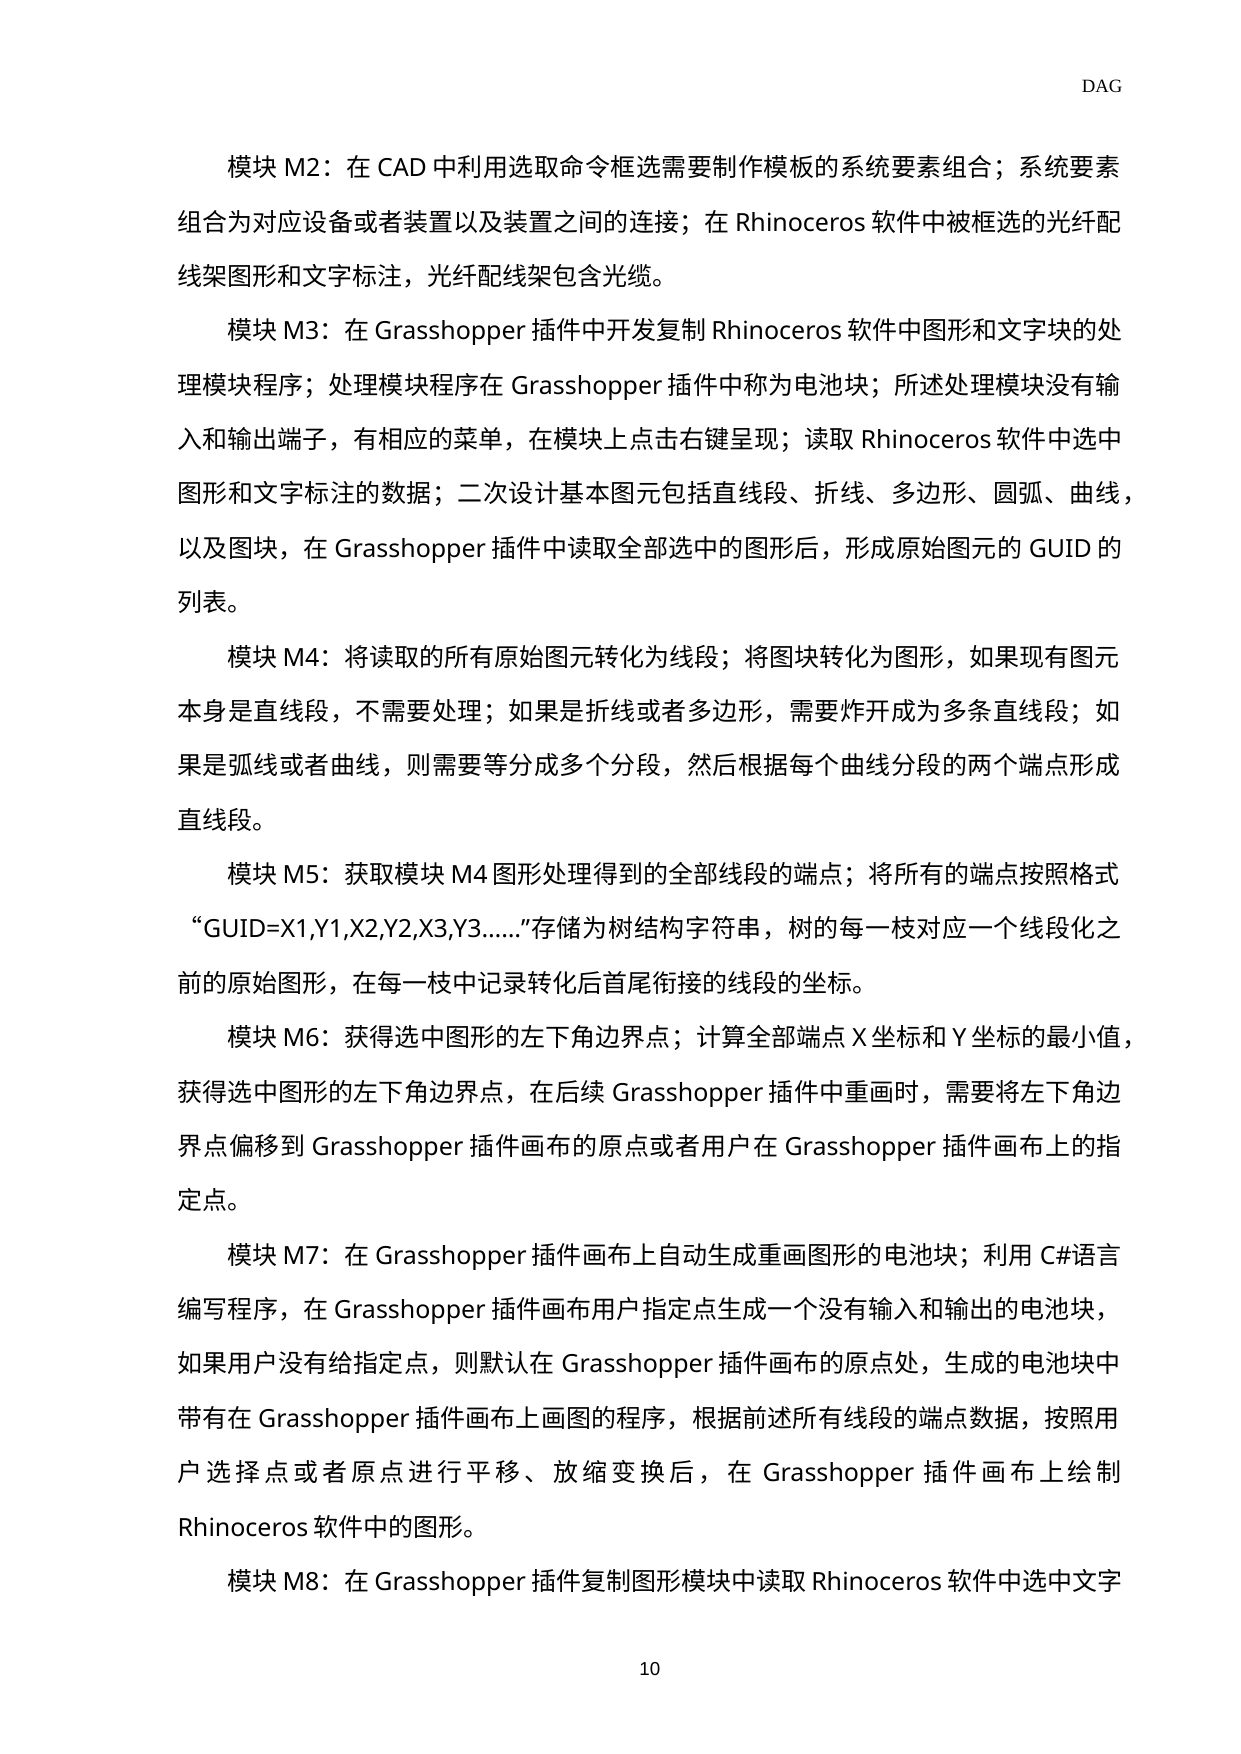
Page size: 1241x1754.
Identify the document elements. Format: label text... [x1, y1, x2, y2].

text 模块M3：在Grasshopper插件中开发复制Rhinoceros软件中图形和文字块的处理模块程序；处理模块程序在Grasshopper插件中称为电池块；所述处理模块没有输入和输出端子，有相应的菜单，在模块上点击右键呈现；读取Rhinoceros软件中选中图形和文字标注的数据；二次设计基本图元包括直线段、折线、多边形、圆弧、曲线，以及图块，在Grasshopper插件中读取全部选中的图形后，形成原始图元的GUID的列表。 [177, 311, 1122, 619]
text 模块M6：获得选中图形的左下角边界点；计算全部端点X坐标和Y坐标的最小值，获得选中图形的左下角边界点，在后续Grasshopper插件中重画时，需要将左下角边界点偏移到Grasshopper插件画布的原点或者用户在Grasshopper插件画布上的指定点。 [177, 1018, 1122, 1217]
text 模块M2：在CAD中利用选取命令框选需要制作模板的系统要素组合；系统要素组合为对应设备或者装置以及装置之间的连接；在Rhinoceros软件中被框选的光纤配线架图形和文字标注，光纤配线架包含光缆。 [177, 148, 1122, 293]
text 模块M5：获取模块M4图形处理得到的全部线段的端点；将所有的端点按照格式“GUID=X1,Y1,X2,Y2,X3,Y3……”存储为树结构字符串，树的每一枝对应一个线段化之前的原始图形，在每一枝中记录转化后首尾衔接的线段的坐标。 [177, 854, 1122, 999]
text 模块M7：在Grasshopper插件画布上自动生成重画图形的电池块；利用C#语言编写程序，在Grasshopper插件画布用户指定点生成一个没有输入和输出的电池块，如果用户没有给指定点，则默认在Grasshopper插件画布的原点处，生成的电池块中带有在Grasshopper插件画布上画图的程序，根据前述所有线段的端点数据，按照用户选择点或者原点进行平移、放缩变换后，在Grasshopper插件画布上绘制Rhinoceros软件中的图形。 [177, 1235, 1122, 1543]
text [177, 1561, 1122, 1598]
text 模块M4：将读取的所有原始图元转化为线段；将图块转化为图形，如果现有图元本身是直线段，不需要处理；如果是折线或者多边形，需要炸开成为多条直线段；如果是弧线或者曲线，则需要等分成多个分段，然后根据每个曲线分段的两个端点形成直线段。 [177, 637, 1122, 836]
